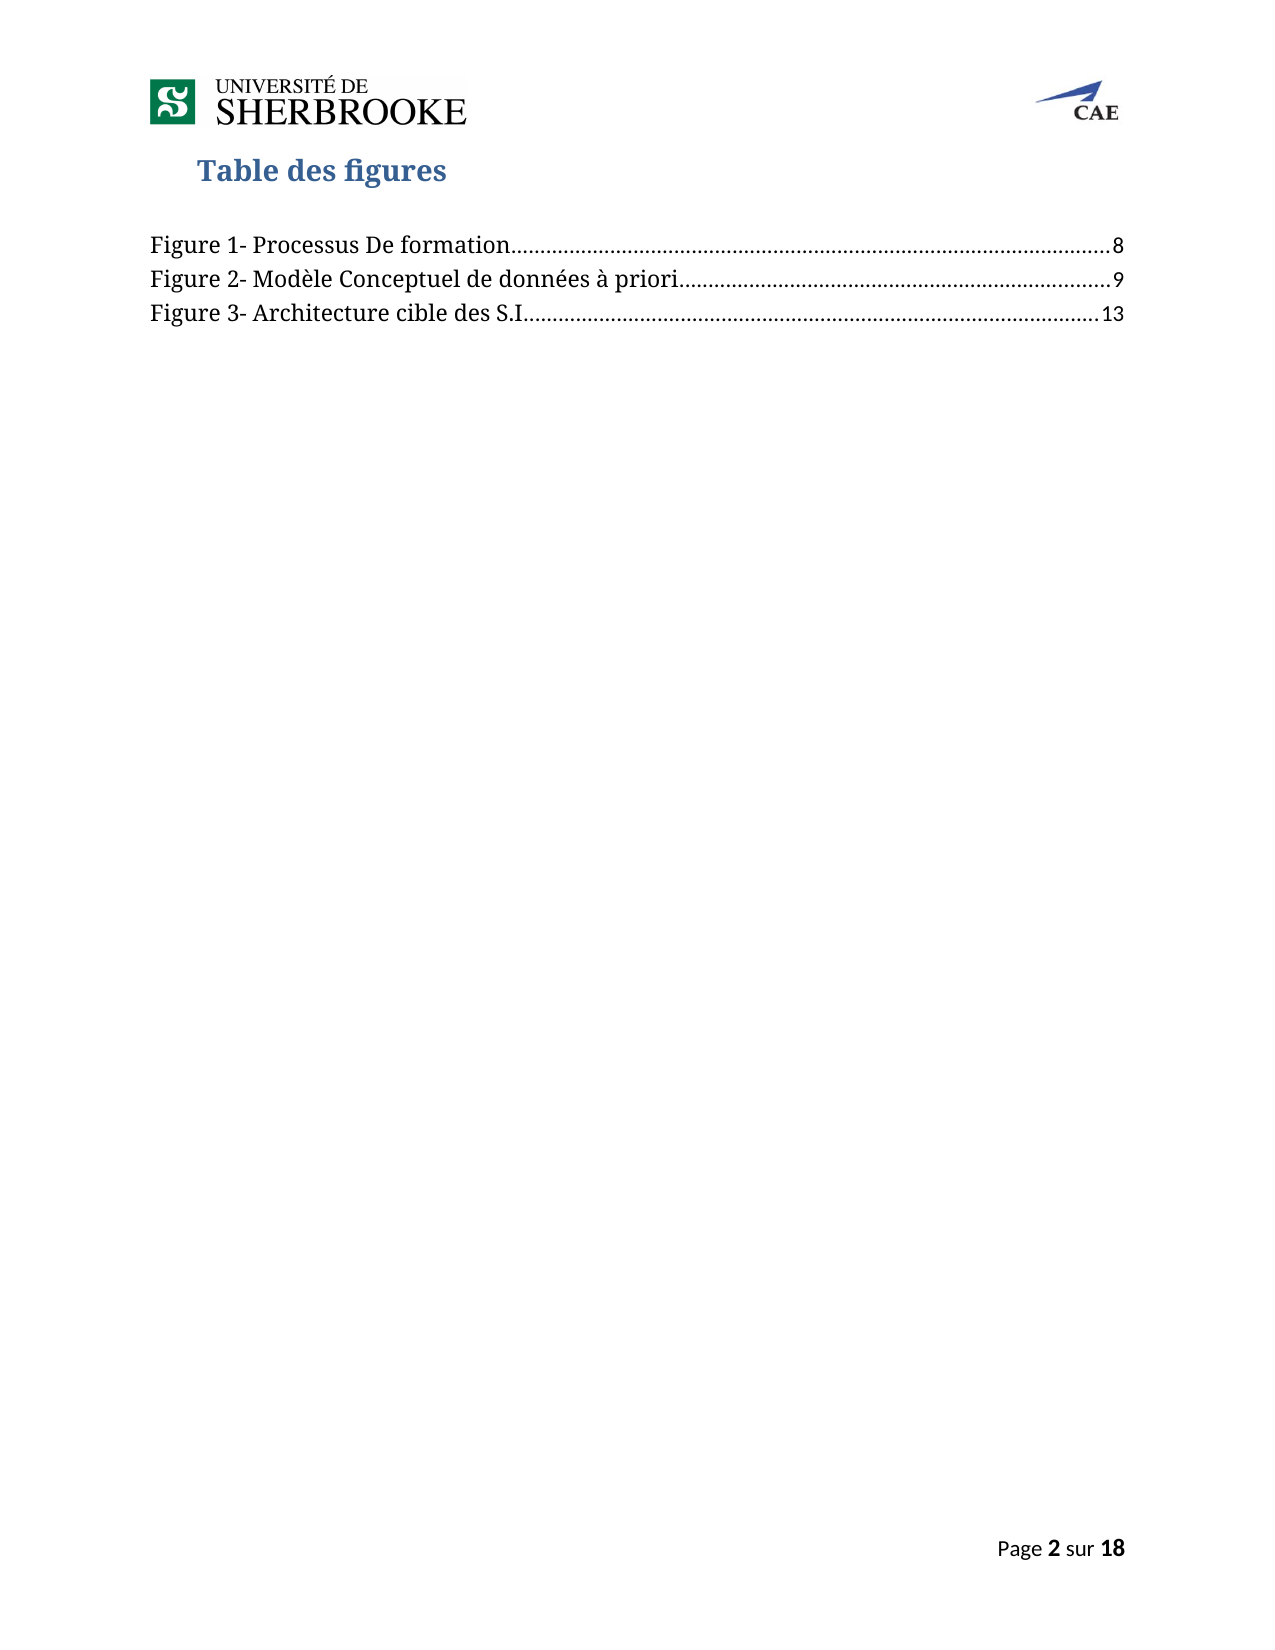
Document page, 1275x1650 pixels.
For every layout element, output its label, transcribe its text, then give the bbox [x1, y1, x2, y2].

text Figure 1- Processus De formation 8 [150, 229, 1125, 261]
text Figure 3- Architecture cible des S.I 13 [150, 297, 1125, 328]
text Figure 2- Modèle Conceptuel de données à priori 9 [150, 263, 1125, 294]
subtitle Table des figures [197, 150, 1125, 190]
picture [1030, 75, 1125, 129]
